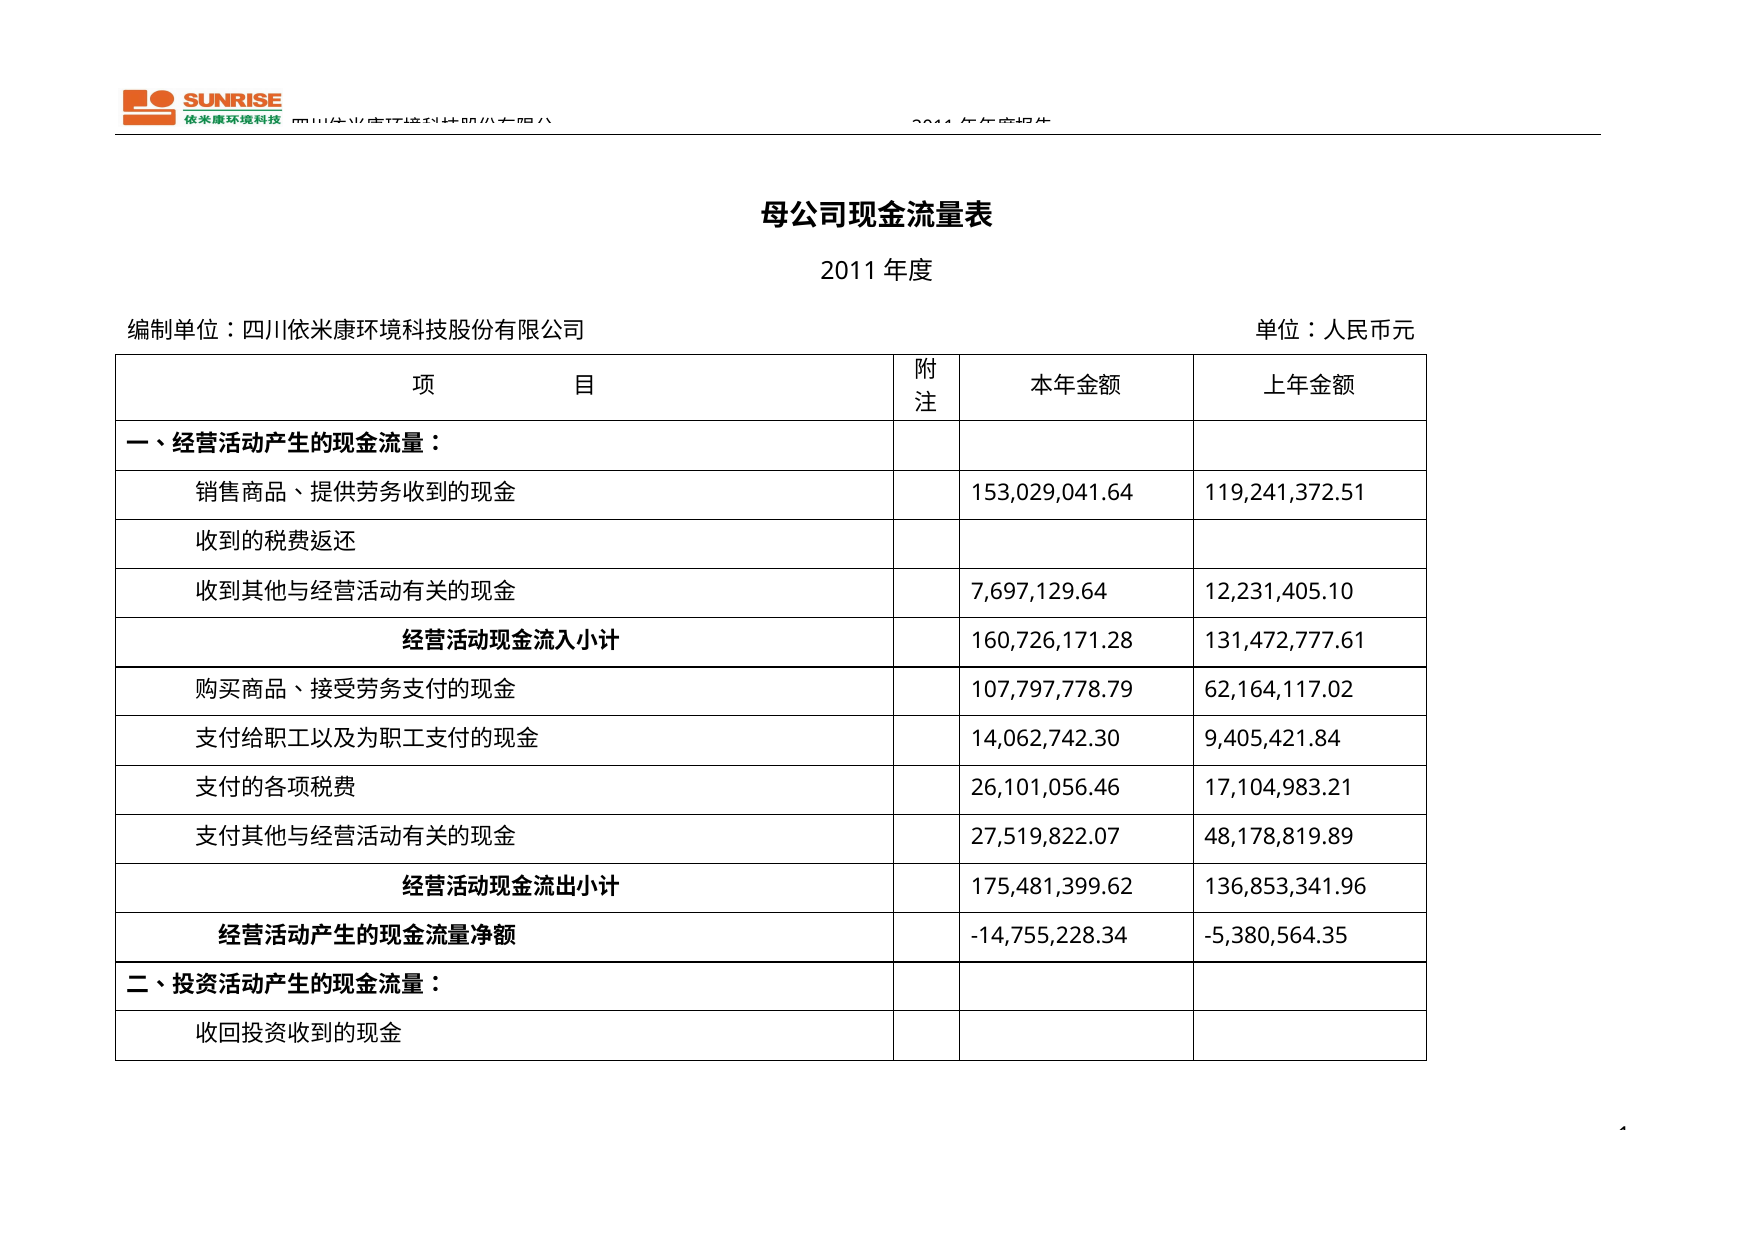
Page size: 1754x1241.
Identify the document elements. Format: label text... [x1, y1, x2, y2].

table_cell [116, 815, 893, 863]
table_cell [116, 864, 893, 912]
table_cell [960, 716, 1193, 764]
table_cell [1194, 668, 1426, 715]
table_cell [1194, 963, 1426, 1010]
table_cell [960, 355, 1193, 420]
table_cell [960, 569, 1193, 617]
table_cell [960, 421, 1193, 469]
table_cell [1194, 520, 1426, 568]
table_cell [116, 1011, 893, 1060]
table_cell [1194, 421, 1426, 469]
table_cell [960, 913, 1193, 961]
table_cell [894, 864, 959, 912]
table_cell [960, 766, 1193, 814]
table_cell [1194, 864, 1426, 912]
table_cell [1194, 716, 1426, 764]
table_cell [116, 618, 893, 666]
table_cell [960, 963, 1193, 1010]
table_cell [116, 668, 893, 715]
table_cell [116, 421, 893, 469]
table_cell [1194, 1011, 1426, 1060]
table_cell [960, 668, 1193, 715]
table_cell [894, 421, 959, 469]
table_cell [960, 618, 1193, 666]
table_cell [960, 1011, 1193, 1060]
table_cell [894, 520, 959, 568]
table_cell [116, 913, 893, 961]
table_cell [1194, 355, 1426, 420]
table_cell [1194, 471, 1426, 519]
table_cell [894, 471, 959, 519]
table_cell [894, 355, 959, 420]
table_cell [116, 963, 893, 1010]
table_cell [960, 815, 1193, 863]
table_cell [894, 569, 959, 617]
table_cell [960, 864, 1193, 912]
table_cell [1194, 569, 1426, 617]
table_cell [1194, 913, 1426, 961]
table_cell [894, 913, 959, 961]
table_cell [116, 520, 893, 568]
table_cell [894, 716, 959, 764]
picture [118, 88, 283, 127]
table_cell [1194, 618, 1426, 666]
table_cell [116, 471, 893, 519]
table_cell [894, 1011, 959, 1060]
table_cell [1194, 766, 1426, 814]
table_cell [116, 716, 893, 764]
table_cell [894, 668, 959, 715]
text 2011 年度 [758, 253, 996, 287]
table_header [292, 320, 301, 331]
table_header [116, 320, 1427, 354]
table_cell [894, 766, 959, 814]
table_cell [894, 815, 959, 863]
subtitle 母公司现金流量表 [758, 194, 996, 234]
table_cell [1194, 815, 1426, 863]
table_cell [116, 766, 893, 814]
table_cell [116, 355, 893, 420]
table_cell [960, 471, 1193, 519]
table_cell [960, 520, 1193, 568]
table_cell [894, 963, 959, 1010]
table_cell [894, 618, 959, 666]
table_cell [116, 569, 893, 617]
